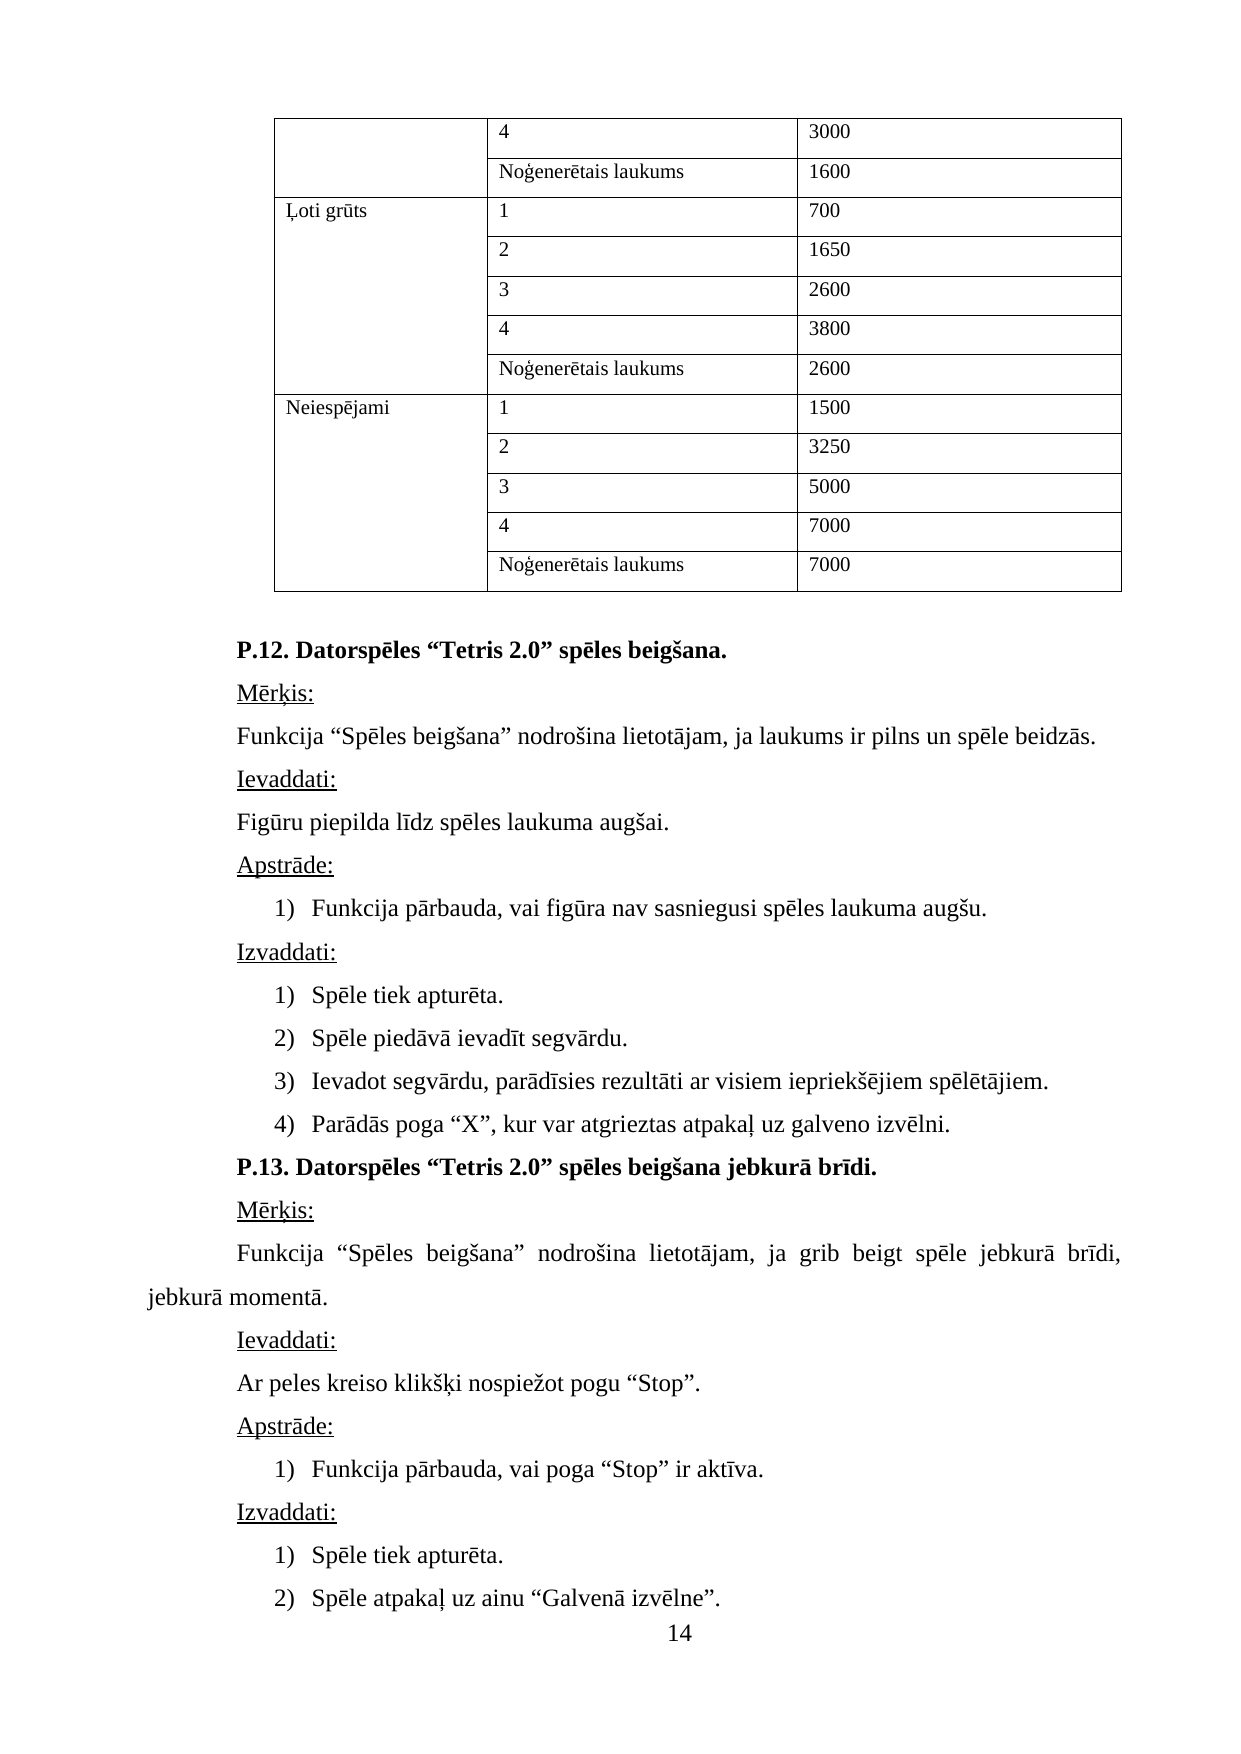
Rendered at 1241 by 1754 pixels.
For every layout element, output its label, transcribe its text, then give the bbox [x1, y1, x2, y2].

table_cell 3800 [798, 316, 1121, 354]
text Ievaddati: [148, 764, 1122, 793]
table_cell 3000 [798, 119, 1121, 157]
table_cell 5000 [798, 474, 1121, 512]
table_cell 1500 [798, 395, 1121, 433]
table_cell Neiespējami [275, 395, 487, 591]
text P.13. Datorspēles “Tetris 2.0” spēles beigšana jebkurā brīdi. [148, 1152, 1122, 1181]
text Apstrāde: [148, 1411, 1122, 1440]
text Funkcija “Spēles beigšana” nodrošina lietotājam, ja grib beigt spēle jebkurā brīdi, jebkurā momentā. [148, 1238, 1122, 1310]
list Spēle tiek apturēta. [274, 980, 1122, 1008]
table_cell 1 [488, 198, 797, 236]
table_cell 3250 [798, 434, 1121, 472]
text Mērķis: [148, 1195, 1122, 1224]
list Ievadot segvārdu, parādīsies rezultāti ar visiem iepriekšējiem spēlētājiem. [274, 1066, 1122, 1095]
text Izvaddati: [148, 1497, 1122, 1526]
table_cell 1600 [798, 159, 1121, 197]
table_cell 700 [798, 198, 1121, 236]
text Izvaddati: [148, 937, 1122, 965]
list Funkcija pārbauda, vai figūra nav sasniegusi spēles laukuma augšu. [274, 893, 1122, 922]
list Parādās poga “X”, kur var atgrieztas atpakaļ uz galveno izvēlni. [274, 1109, 1122, 1138]
text Apstrāde: [148, 850, 1122, 879]
table_cell 7000 [798, 552, 1121, 591]
list Funkcija pārbauda, vai poga “Stop” ir aktīva. [274, 1454, 1122, 1483]
table_cell 7000 [798, 513, 1121, 551]
text Mērķis: [148, 678, 1122, 707]
table_cell 2600 [798, 277, 1121, 315]
text Figūru piepilda līdz spēles laukuma augšai. [148, 807, 1122, 836]
table_cell 3 [488, 474, 797, 512]
text P.12. Datorspēles “Tetris 2.0” spēles beigšana. [148, 635, 1122, 663]
table_cell Noģenerētais laukums [488, 159, 797, 197]
table_cell 4 [488, 316, 797, 354]
table_cell 1650 [798, 237, 1121, 276]
table_cell Noģenerētais laukums [488, 355, 797, 394]
table_cell 1 [488, 395, 797, 433]
text Ar peles kreiso klikšķi nospiežot pogu “Stop”. [148, 1368, 1122, 1397]
table_cell 4 [488, 513, 797, 551]
table_cell 4 [488, 119, 797, 157]
table_cell 2 [488, 434, 797, 472]
list Spēle piedāvā ievadīt segvārdu. [274, 1023, 1122, 1052]
table_cell Ļoti grūts [275, 198, 487, 394]
table_cell 3 [488, 277, 797, 315]
table_cell 2600 [798, 355, 1121, 394]
table_cell Noģenerētais laukums [488, 552, 797, 591]
list Spēle tiek apturēta. [274, 1540, 1122, 1569]
list Spēle atpakaļ uz ainu “Galvenā izvēlne”. [274, 1583, 1122, 1612]
table_cell 2 [488, 237, 797, 276]
text Ievaddati: [148, 1325, 1122, 1353]
text Funkcija “Spēles beigšana” nodrošina lietotājam, ja laukums ir pilns un spēle beidzās. [148, 721, 1122, 750]
